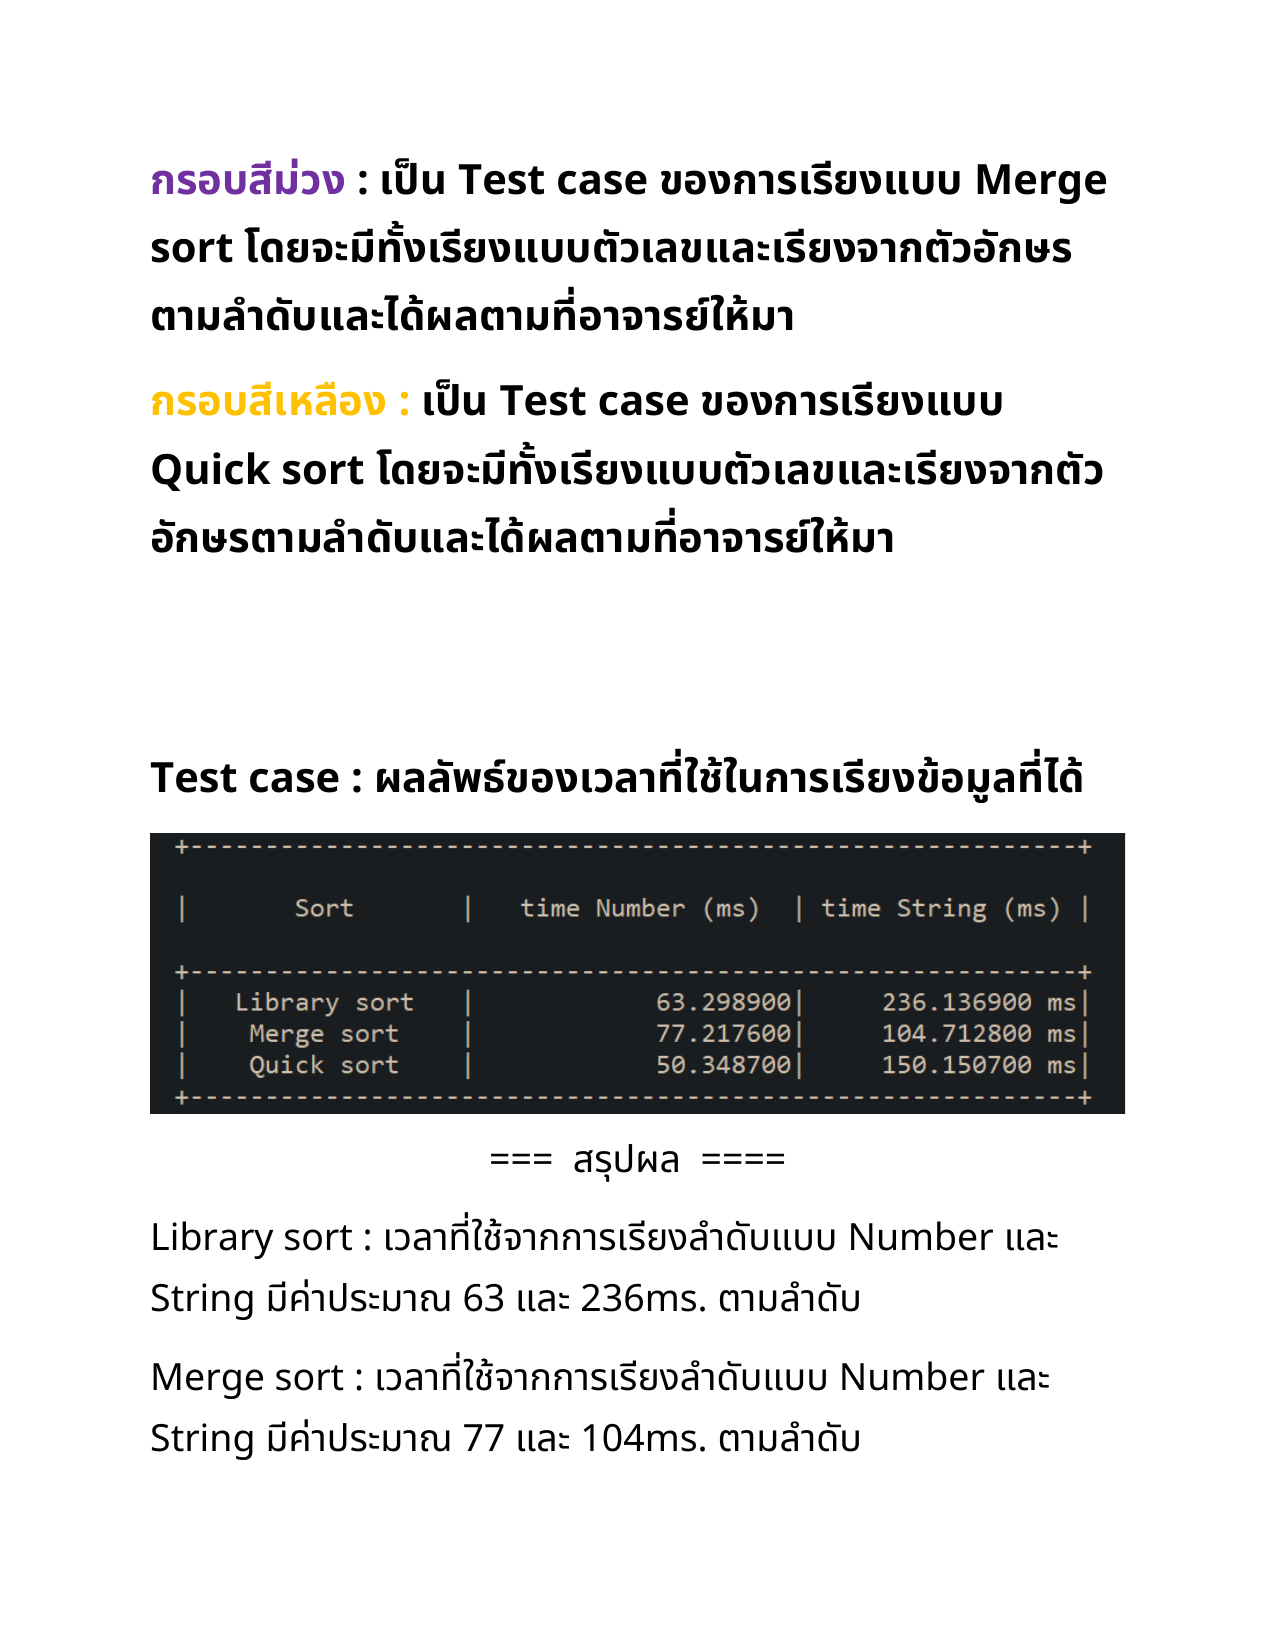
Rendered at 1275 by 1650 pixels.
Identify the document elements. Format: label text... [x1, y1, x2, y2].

text Merge sort : เวลาที่ใช้จากการเรียงลำดับแบบ Number และ String มีค่าประมาณ 77 และ 104ms. ตามลำดับ [150, 1350, 1125, 1468]
text === สรุปผล ==== [150, 1132, 1125, 1189]
picture [150, 833, 1125, 1114]
text Test case : ผลลัพธ์ของเวลาที่ใช้ในการเรียงข้อมูลที่ได้ [150, 748, 1125, 812]
text กรอบสีเหลือง : เป็น Test case ของการเรียงแบบ Quick sort โดยจะมีทั้งเรียงแบบตัวเลขและเรียงจากตัวอักษรตามลำดับและได้ผลตามที่อาจารย์ให้มา [150, 371, 1125, 571]
text กรอบสีม่วง : เป็น Test case ของการเรียงแบบ Merge sort โดยจะมีทั้งเรียงแบบตัวเลขและเรียงจากตัวอักษรตามลำดับและได้ผลตามที่อาจารย์ให้มา [150, 150, 1125, 349]
text Library sort : เวลาที่ใช้จากการเรียงลำดับแบบ Number และ String มีค่าประมาณ 63 และ 236ms. ตามลำดับ [150, 1210, 1125, 1329]
